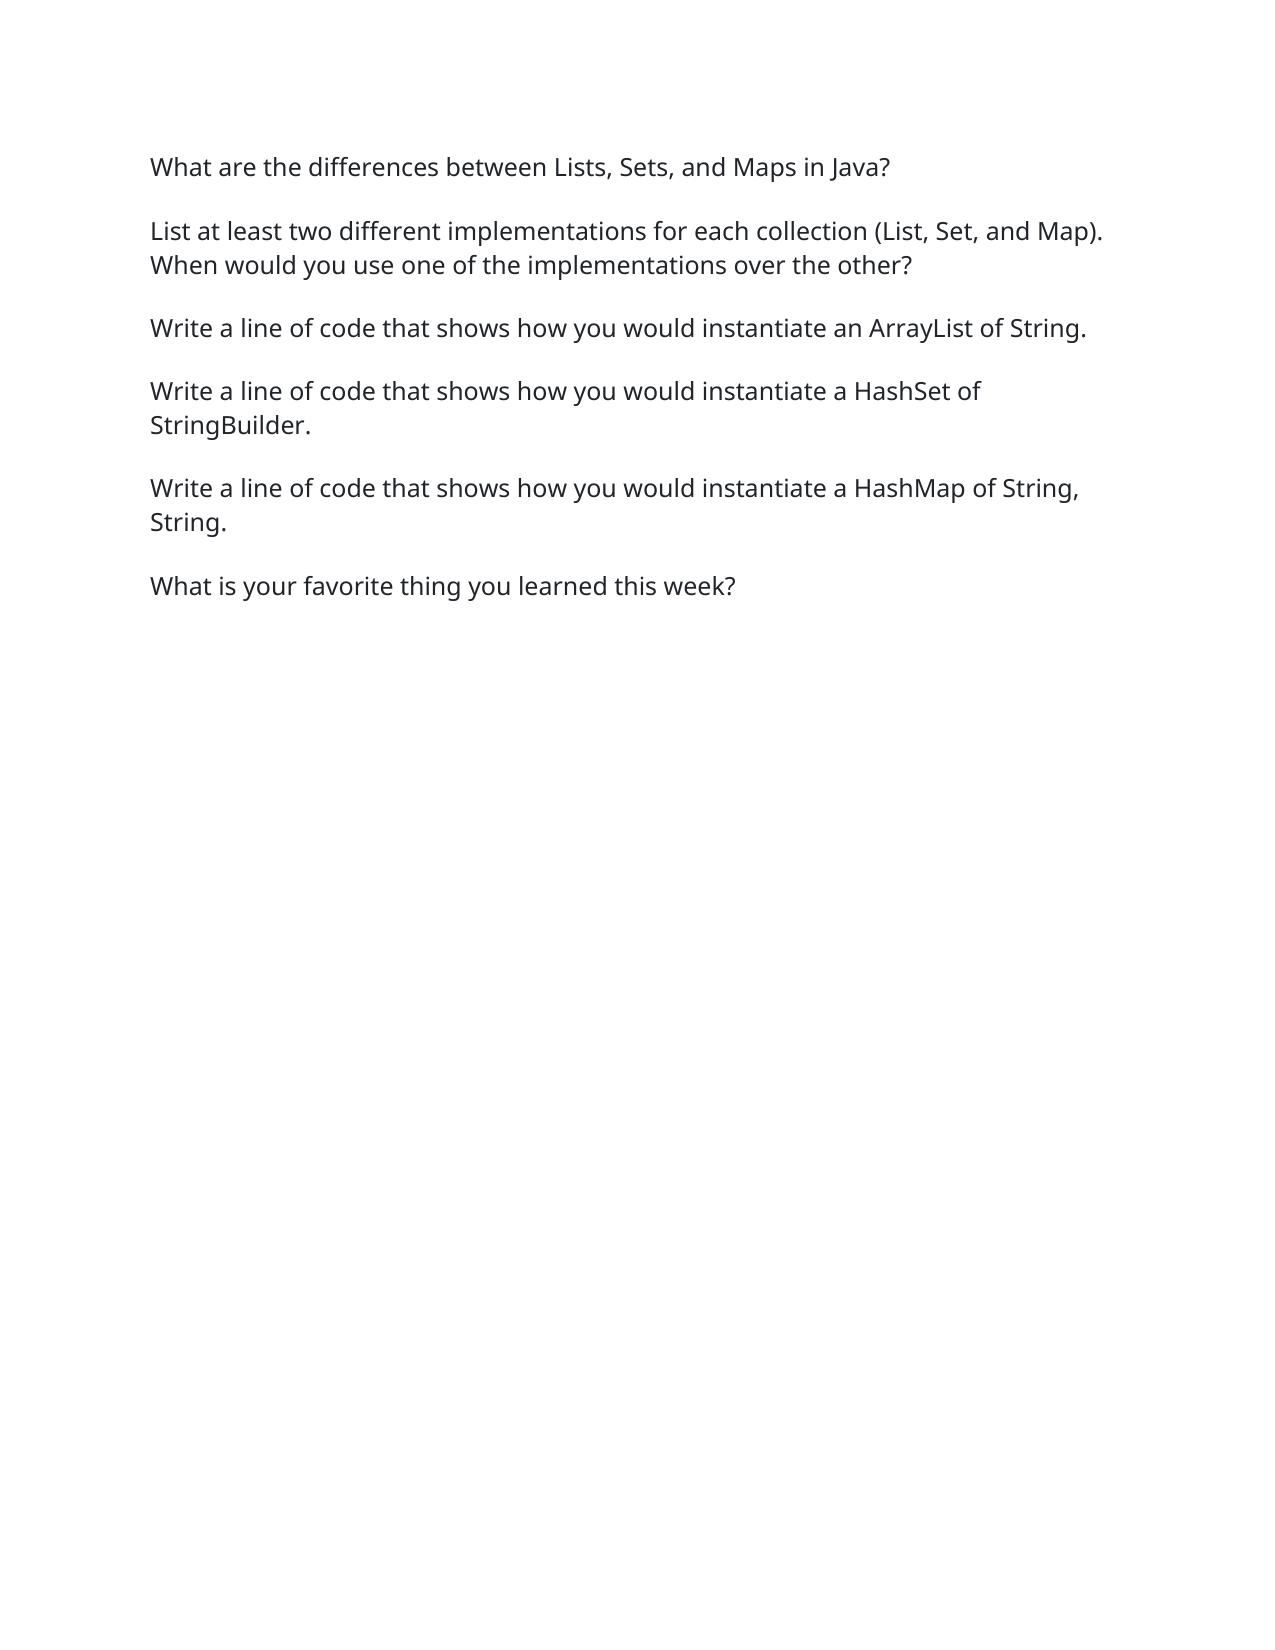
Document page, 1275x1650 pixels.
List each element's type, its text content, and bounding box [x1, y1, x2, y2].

text What are the differences between Lists, Sets, and Maps in Java? [150, 150, 1125, 184]
text Write a line of code that shows how you would instantiate a HashMap of String, String. [150, 471, 1125, 539]
text What is your favorite thing you learned this week? [150, 568, 1125, 602]
text List at least two different implementations for each collection (List, Set, and Map). When would you use one of the implementations over the other? [150, 213, 1125, 281]
text Write a line of code that shows how you would instantiate an ArrayList of String. [150, 311, 1125, 344]
text Write a line of code that shows how you would instantiate a HashSet of StringBuilder. [150, 374, 1125, 442]
